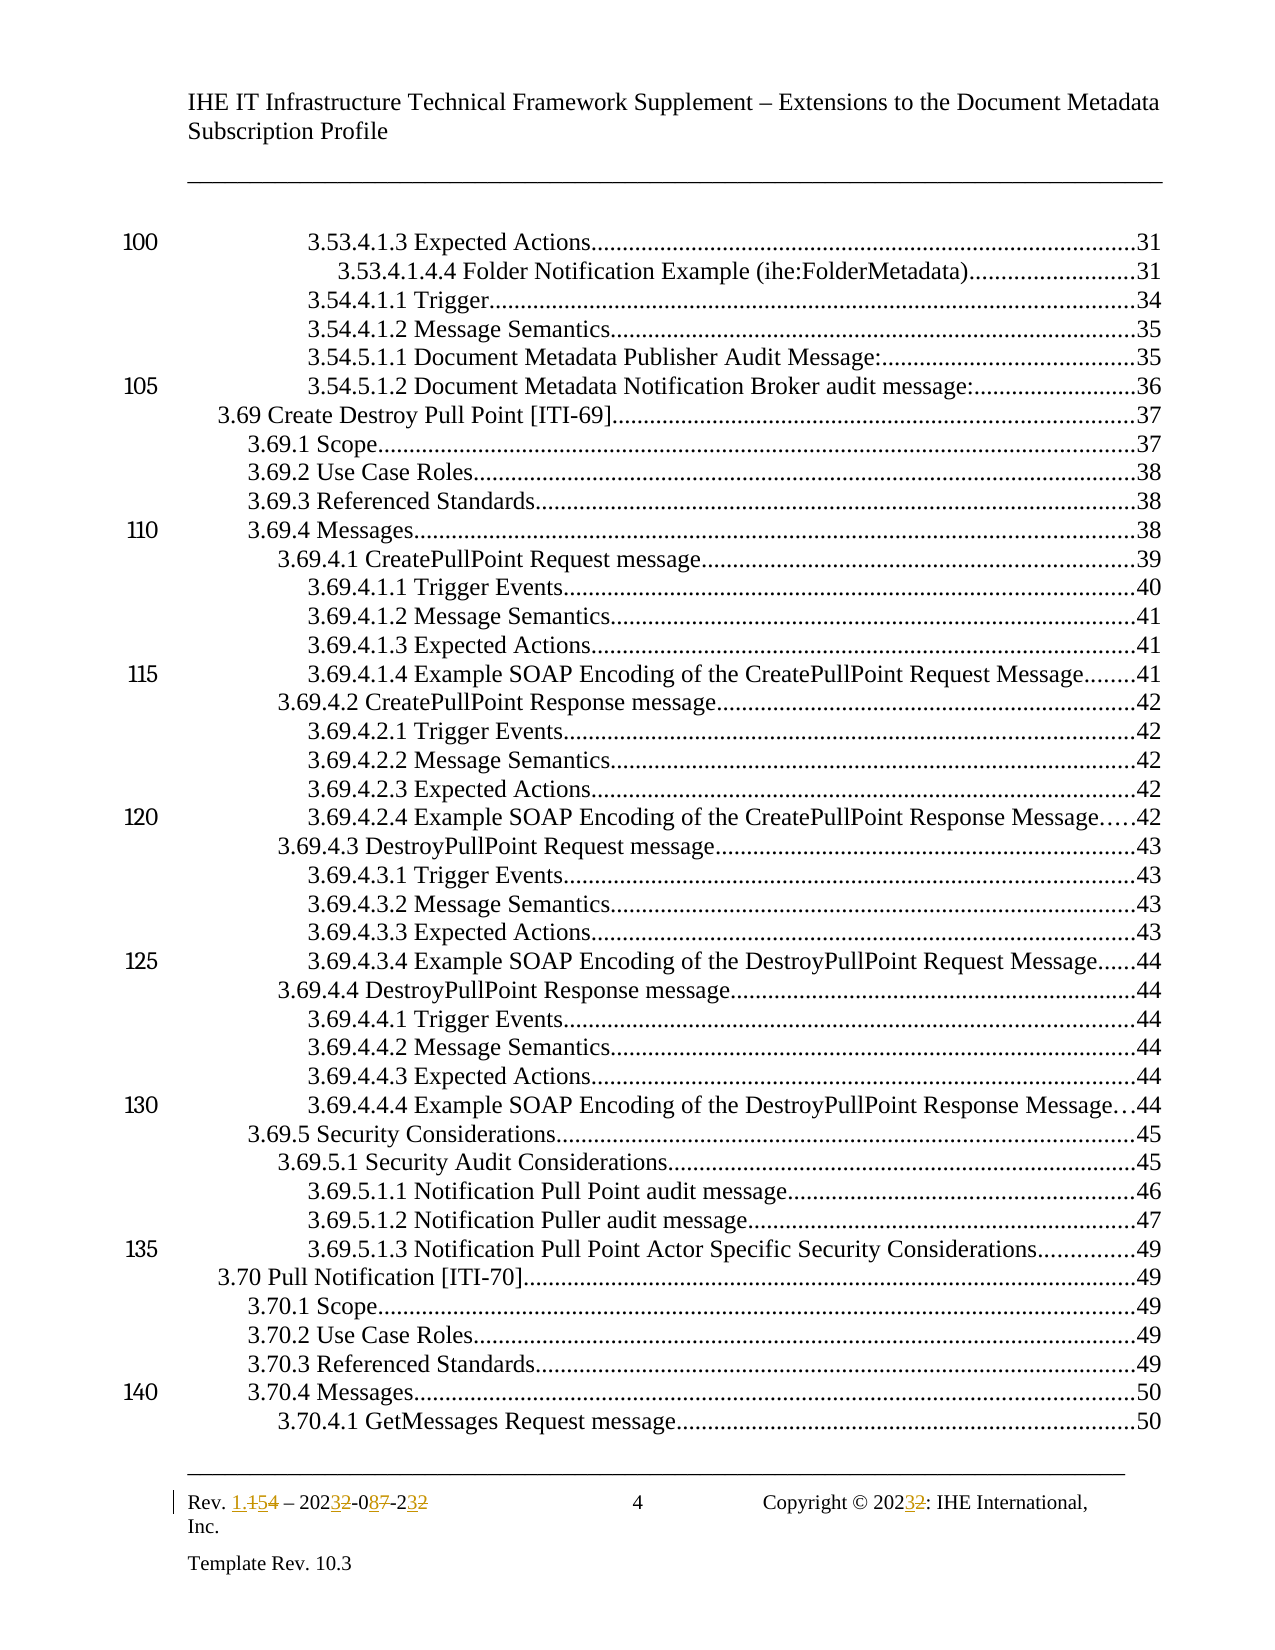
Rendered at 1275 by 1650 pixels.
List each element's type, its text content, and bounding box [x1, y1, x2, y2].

text 3.69.4.4.4 Example SOAP Encoding of the DestroyPullPoint Response Message 44 [307, 1090, 1162, 1119]
text 3.69.5.1 Security Audit Considerations 45 [277, 1147, 1162, 1176]
text 3.69.4 Messages 38 [247, 515, 1162, 544]
text 3.69 Create Destroy Pull Point [ITI-69] 37 [217, 400, 1162, 429]
text 3.69.5 Security Considerations 45 [247, 1119, 1162, 1147]
text 3.69.4.2.3 Expected Actions 42 [307, 774, 1162, 802]
text 3.70.3 Referenced Standards 49 [247, 1349, 1162, 1377]
text 3.69.2 Use Case Roles 38 [247, 457, 1162, 486]
text 3.69.4.4.1 Trigger Events 44 [307, 1004, 1162, 1032]
text 3.69.4.3 DestroyPullPoint Request message 43 [277, 831, 1162, 860]
text 3.54.5.1.1 Document Metadata Publisher Audit Message: 35 [307, 342, 1162, 371]
text 3.69.3 Referenced Standards 38 [247, 486, 1162, 515]
text 3.53.4.1.4.4 Folder Notification Example (ihe:FolderMetadata) 31 [337, 256, 1162, 285]
text 3.69.4.2.4 Example SOAP Encoding of the CreatePullPoint Response Message 42 [307, 802, 1162, 831]
text 3.69.4.1 CreatePullPoint Request message 39 [277, 544, 1162, 572]
text 3.69.4.4 DestroyPullPoint Response message 44 [277, 975, 1162, 1004]
text 3.69.5.1.2 Notification Puller audit message 47 [307, 1205, 1162, 1234]
text 3.70.1 Scope 49 [247, 1291, 1162, 1320]
text 3.69.4.3.3 Expected Actions 43 [307, 917, 1162, 946]
text 3.54.4.1.1 Trigger 34 [307, 285, 1162, 314]
text 3.69.4.3.1 Trigger Events 43 [307, 860, 1162, 889]
text 3.69.4.1.3 Expected Actions 41 [307, 630, 1162, 659]
text 3.53.4.1.3 Expected Actions 31 [307, 227, 1162, 256]
text 3.69.4.4.3 Expected Actions 44 [307, 1061, 1162, 1090]
text 3.69.4.2 CreatePullPoint Response message 42 [277, 687, 1162, 716]
text 3.69.4.1.4 Example SOAP Encoding of the CreatePullPoint Request Message 41 [307, 659, 1162, 687]
text 3.69.4.4.2 Message Semantics 44 [307, 1032, 1162, 1061]
text 3.54.5.1.2 Document Metadata Notification Broker audit message: 36 [307, 371, 1162, 400]
text 3.69.4.3.2 Message Semantics 43 [307, 889, 1162, 917]
text 3.70 Pull Notification [ITI-70] 49 [217, 1262, 1162, 1291]
text 3.70.4.1 GetMessages Request message 50 [277, 1406, 1162, 1435]
text 3.69.1 Scope 37 [247, 429, 1162, 457]
text 3.69.4.1.1 Trigger Events 40 [307, 572, 1162, 601]
text 3.70.4 Messages 50 [247, 1377, 1162, 1406]
text 3.69.4.3.4 Example SOAP Encoding of the DestroyPullPoint Request Message 44 [307, 946, 1162, 975]
text 3.69.5.1.1 Notification Pull Point audit message 46 [307, 1176, 1162, 1205]
text 3.70.2 Use Case Roles 49 [247, 1320, 1162, 1349]
text 3.54.4.1.2 Message Semantics 35 [307, 314, 1162, 342]
text 3.69.4.2.2 Message Semantics 42 [307, 745, 1162, 774]
text 3.69.5.1.3 Notification Pull Point Actor Specific Security Considerations 49 [307, 1234, 1162, 1262]
text 3.69.4.1.2 Message Semantics 41 [307, 601, 1162, 630]
text 3.69.4.2.1 Trigger Events 42 [307, 716, 1162, 745]
